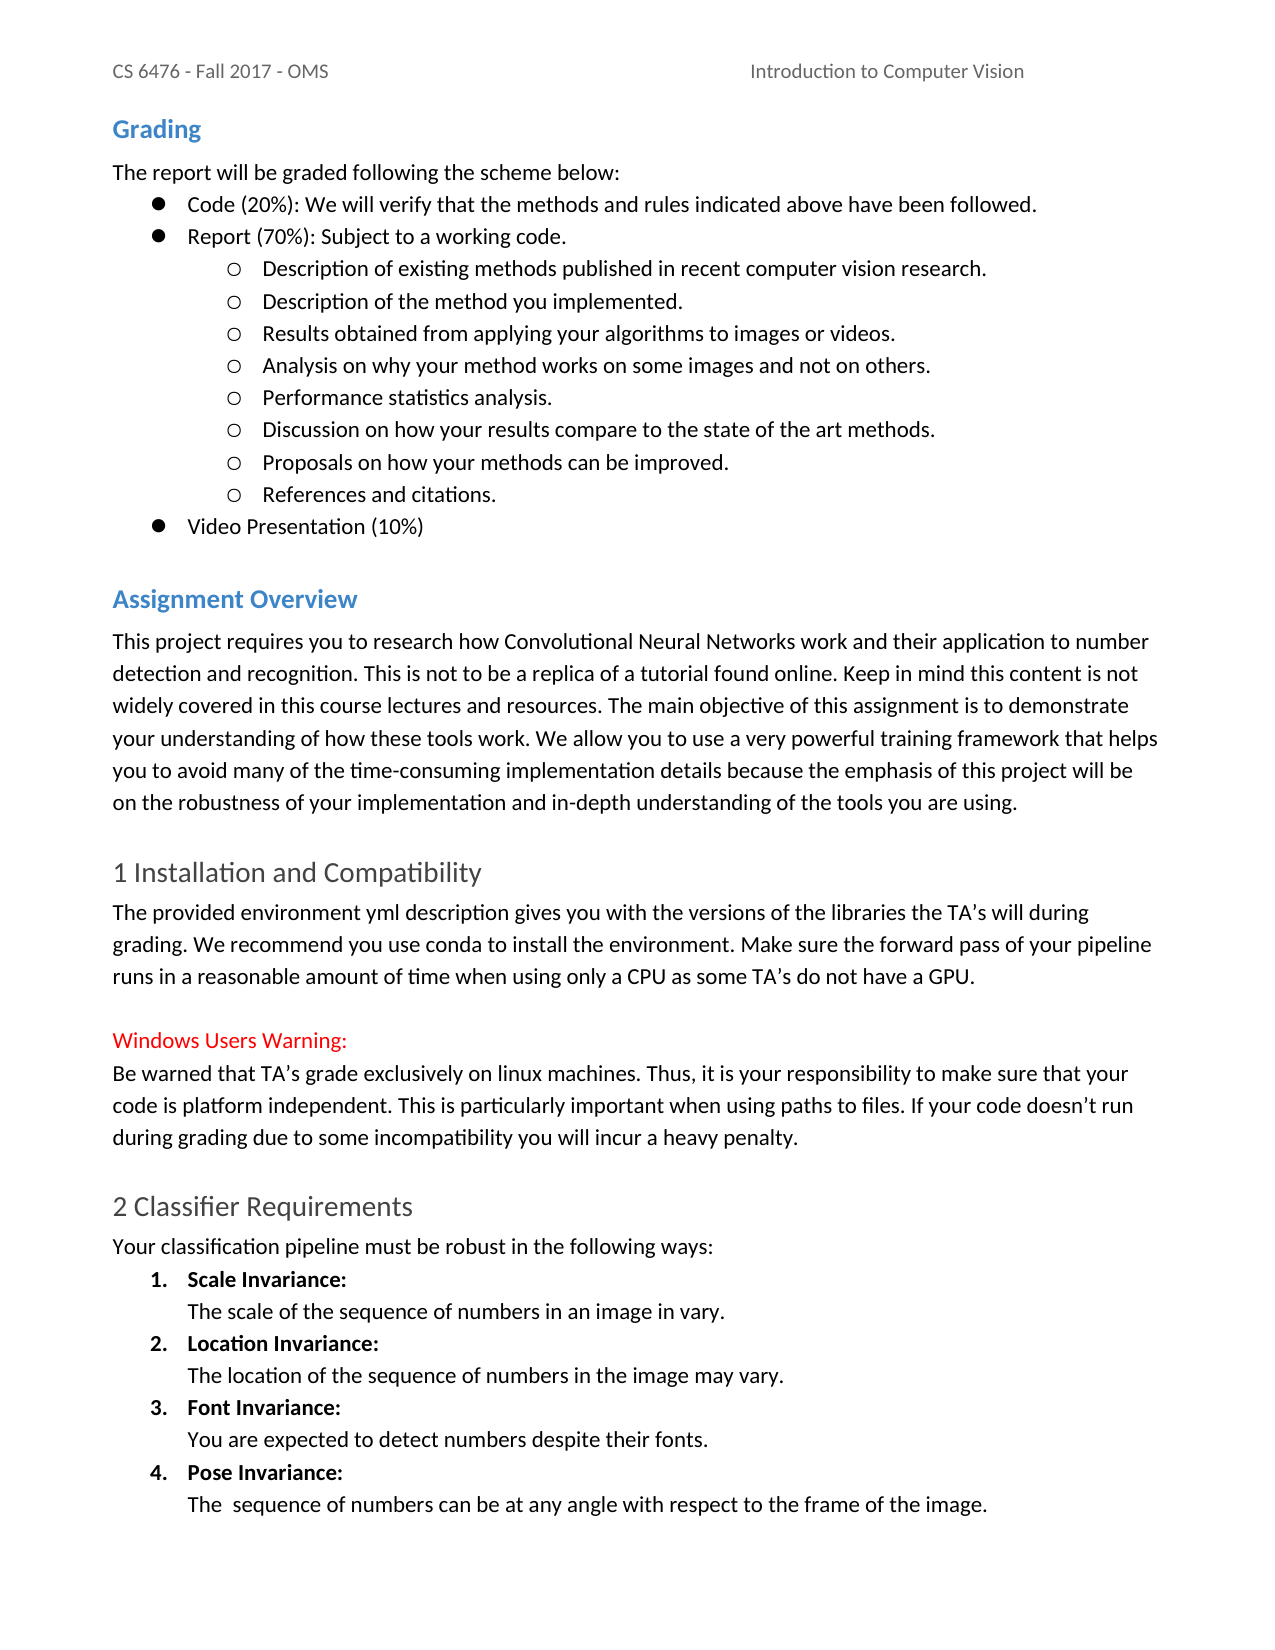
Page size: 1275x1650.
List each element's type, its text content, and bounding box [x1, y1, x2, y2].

text The sequence of numbers can be at any angle with respect to the frame of the image. [112, 1490, 1162, 1518]
text The scale of the sequence of numbers in an image in vary. [112, 1297, 1162, 1325]
subtitle 1 Installation and Compatibility [112, 854, 1162, 889]
list Description of the method you implemented. [225, 287, 1162, 315]
list Font Invariance: [150, 1393, 1162, 1421]
list Results obtained from applying your algorithms to images or videos. [225, 319, 1162, 347]
list Analysis on why your method works on some images and not on others. [225, 351, 1162, 379]
text You are expected to detect numbers despite their fonts. [112, 1426, 1162, 1454]
text The report will be graded following the scheme below: [112, 158, 1162, 186]
text Windows Users Warning: [112, 1026, 1162, 1054]
list Scale Invariance: [150, 1265, 1162, 1293]
list Report (70%): Subject to a working code. [150, 222, 1162, 250]
list Location Invariance: [150, 1329, 1162, 1357]
list Pose Invariance: [150, 1458, 1162, 1486]
subtitle Grading [112, 112, 1162, 146]
list Video Presentation (10%) [150, 512, 1162, 540]
subtitle Assignment Overview [112, 582, 1162, 615]
list References and citations. [225, 480, 1162, 508]
text Your classification pipeline must be robust in the following ways: [112, 1232, 1162, 1261]
text The provided environment yml description gives you with the versions of the libraries the TA’s will during grading. We recommend you use conda to install the environment. Make sure the forward pass of your pipeline runs in a reasonable amount of time when using only a CPU as some TA’s do not have a GPU. [112, 898, 1162, 990]
list Proposals on how your methods can be improved. [225, 448, 1162, 476]
subtitle 2 Classifier Requirements [112, 1188, 1162, 1224]
list Code (20%): We will verify that the methods and rules indicated above have been followed. [150, 190, 1162, 218]
list Performance statistics analysis. [225, 383, 1162, 411]
list Discussion on how your results compare to the state of the art methods. [225, 416, 1162, 443]
text This project requires you to research how Convolutional Neural Networks work and their application to number detection and recognition. This is not to be a replica of a tutorial found online. Keep in mind this content is not widely covered in this course lectures and resources. The main objective of this assignment is to demonstrate your understanding of how these tools work. We allow you to use a very powerful training framework that helps you to avoid many of the time-consuming implementation details because the emphasis of this project will be on the robustness of your implementation and in-depth understanding of the tools you are using. [112, 627, 1162, 816]
text Be warned that TA’s grade exclusively on linux machines. Thus, it is your responsibility to make sure that your code is platform independent. This is particularly important when using paths to files. If your code doesn’t run during grading due to some incompatibility you will incur a heavy penalty. [112, 1059, 1162, 1151]
list Description of existing methods published in recent computer vision research. [225, 254, 1162, 283]
text The location of the sequence of numbers in the image may vary. [112, 1361, 1162, 1389]
